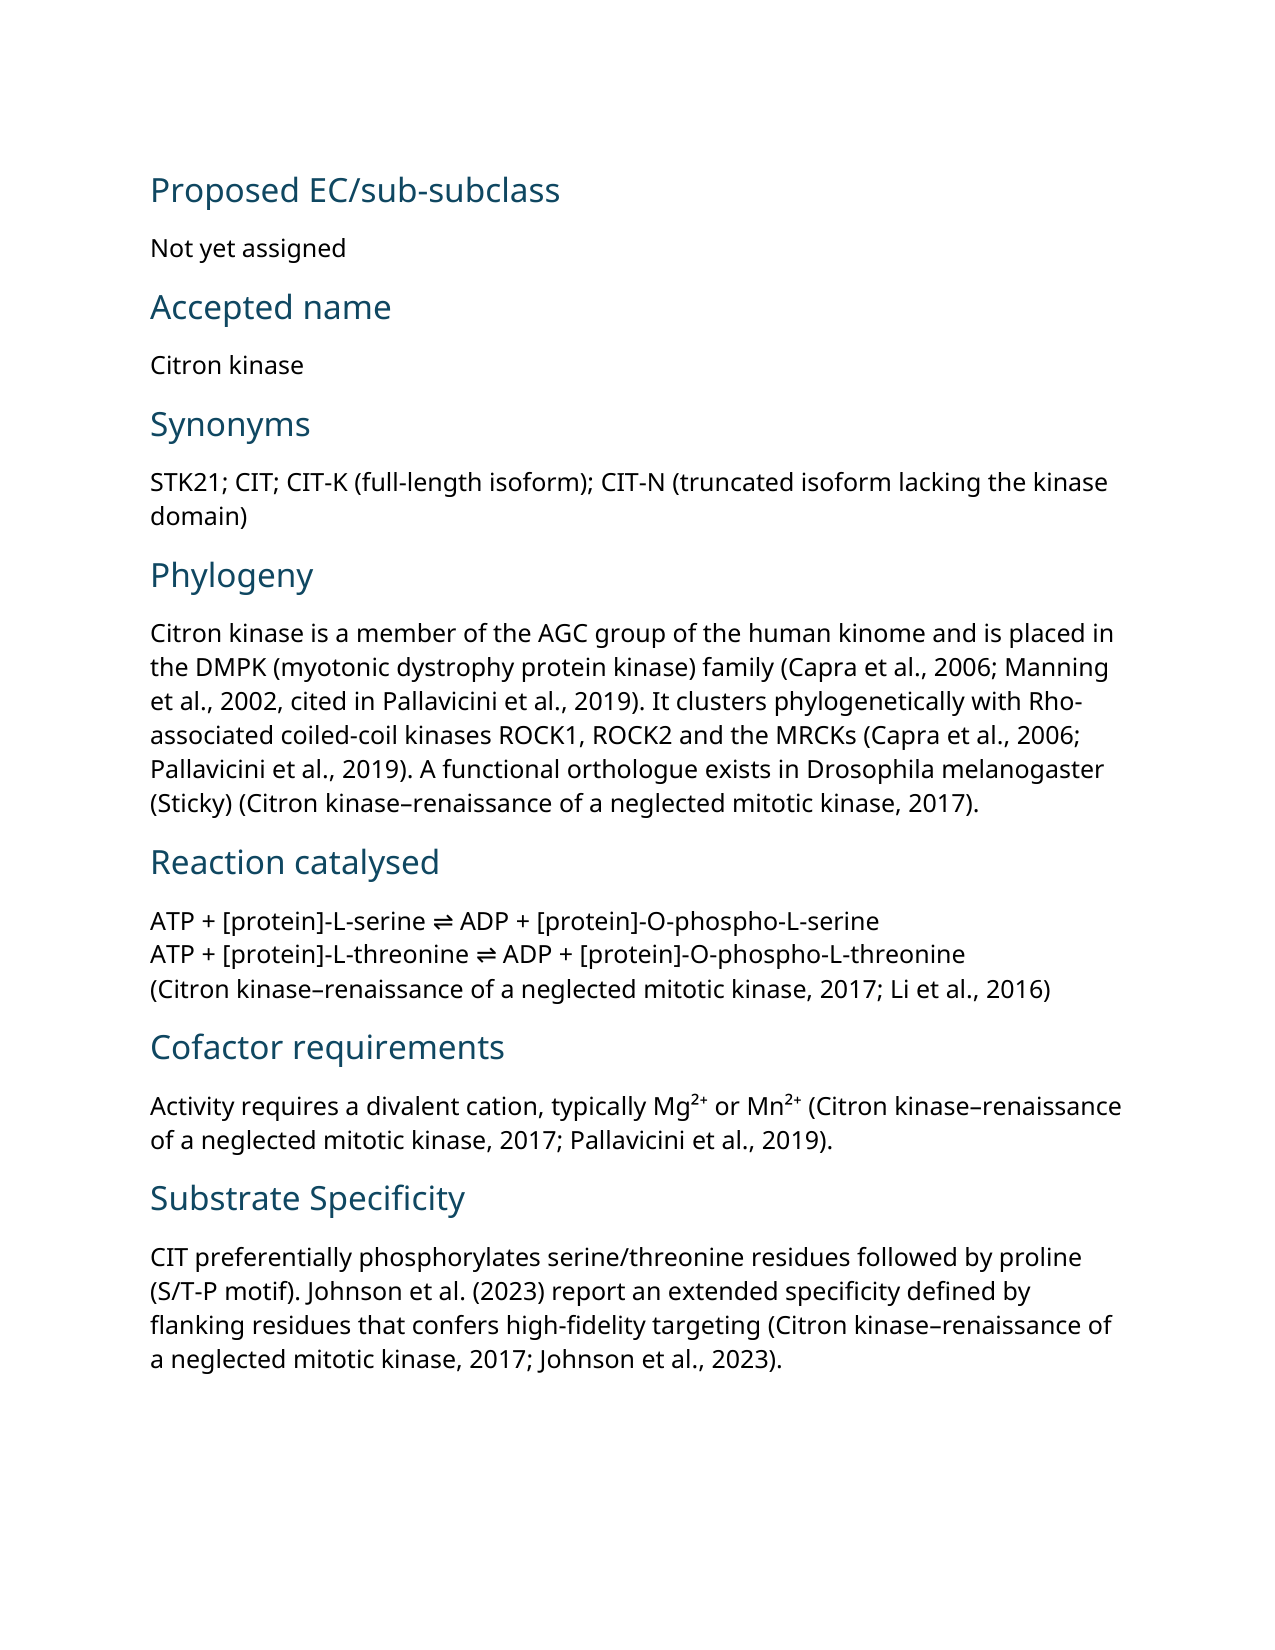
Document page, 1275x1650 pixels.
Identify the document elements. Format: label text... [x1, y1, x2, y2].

subtitle Synonyms [150, 401, 1125, 446]
text Citron kinase [150, 348, 1125, 382]
text CIT preferentially phosphorylates serine/threonine residues followed by proline (S/T-P motif). Johnson et al. (2023) report an extended specificity defined by flanking residues that confers high-fidelity targeting (Citron kinase–renaissance of a neglected mitotic kinase, 2017; Johnson et al., 2023). [150, 1239, 1125, 1376]
text ATP + [protein]-L-serine ⇌ ADP + [protein]-O-phospho-L-serine ATP + [protein]-L-threonine ⇌ ADP + [protein]-O-phospho-L-threonine (Citron kinase–renaissance of a neglected mitotic kinase, 2017; Li et al., 2016) [150, 903, 1125, 1005]
subtitle Proposed EC/sub-subclass [150, 167, 1125, 212]
text Citron kinase is a member of the AGC group of the human kinome and is placed in the DMPK (myotonic dystrophy protein kinase) family (Capra et al., 2006; Manning et al., 2002, cited in Pallavicini et al., 2019). It clusters phylogenetically with Rho-associated coiled-coil kinases ROCK1, ROCK2 and the MRCKs (Capra et al., 2006; Pallavicini et al., 2019). A functional orthologue exists in Drosophila melanogaster (Sticky) (Citron kinase–renaissance of a neglected mitotic kinase, 2017). [150, 616, 1125, 820]
text Not yet assigned [150, 231, 1125, 265]
subtitle Cofactor requirements [150, 1024, 1125, 1069]
subtitle Reaction catalysed [150, 839, 1125, 884]
subtitle Phylogeny [150, 552, 1125, 597]
text Activity requires a divalent cation, typically Mg²⁺ or Mn²⁺ (Citron kinase–renaissance of a neglected mitotic kinase, 2017; Pallavicini et al., 2019). [150, 1088, 1125, 1156]
subtitle Accepted name [150, 284, 1125, 329]
subtitle Substrate Specificity [150, 1175, 1125, 1221]
text STK21; CIT; CIT-K (full-length isoform); CIT-N (truncated isoform lacking the kinase domain) [150, 465, 1125, 533]
